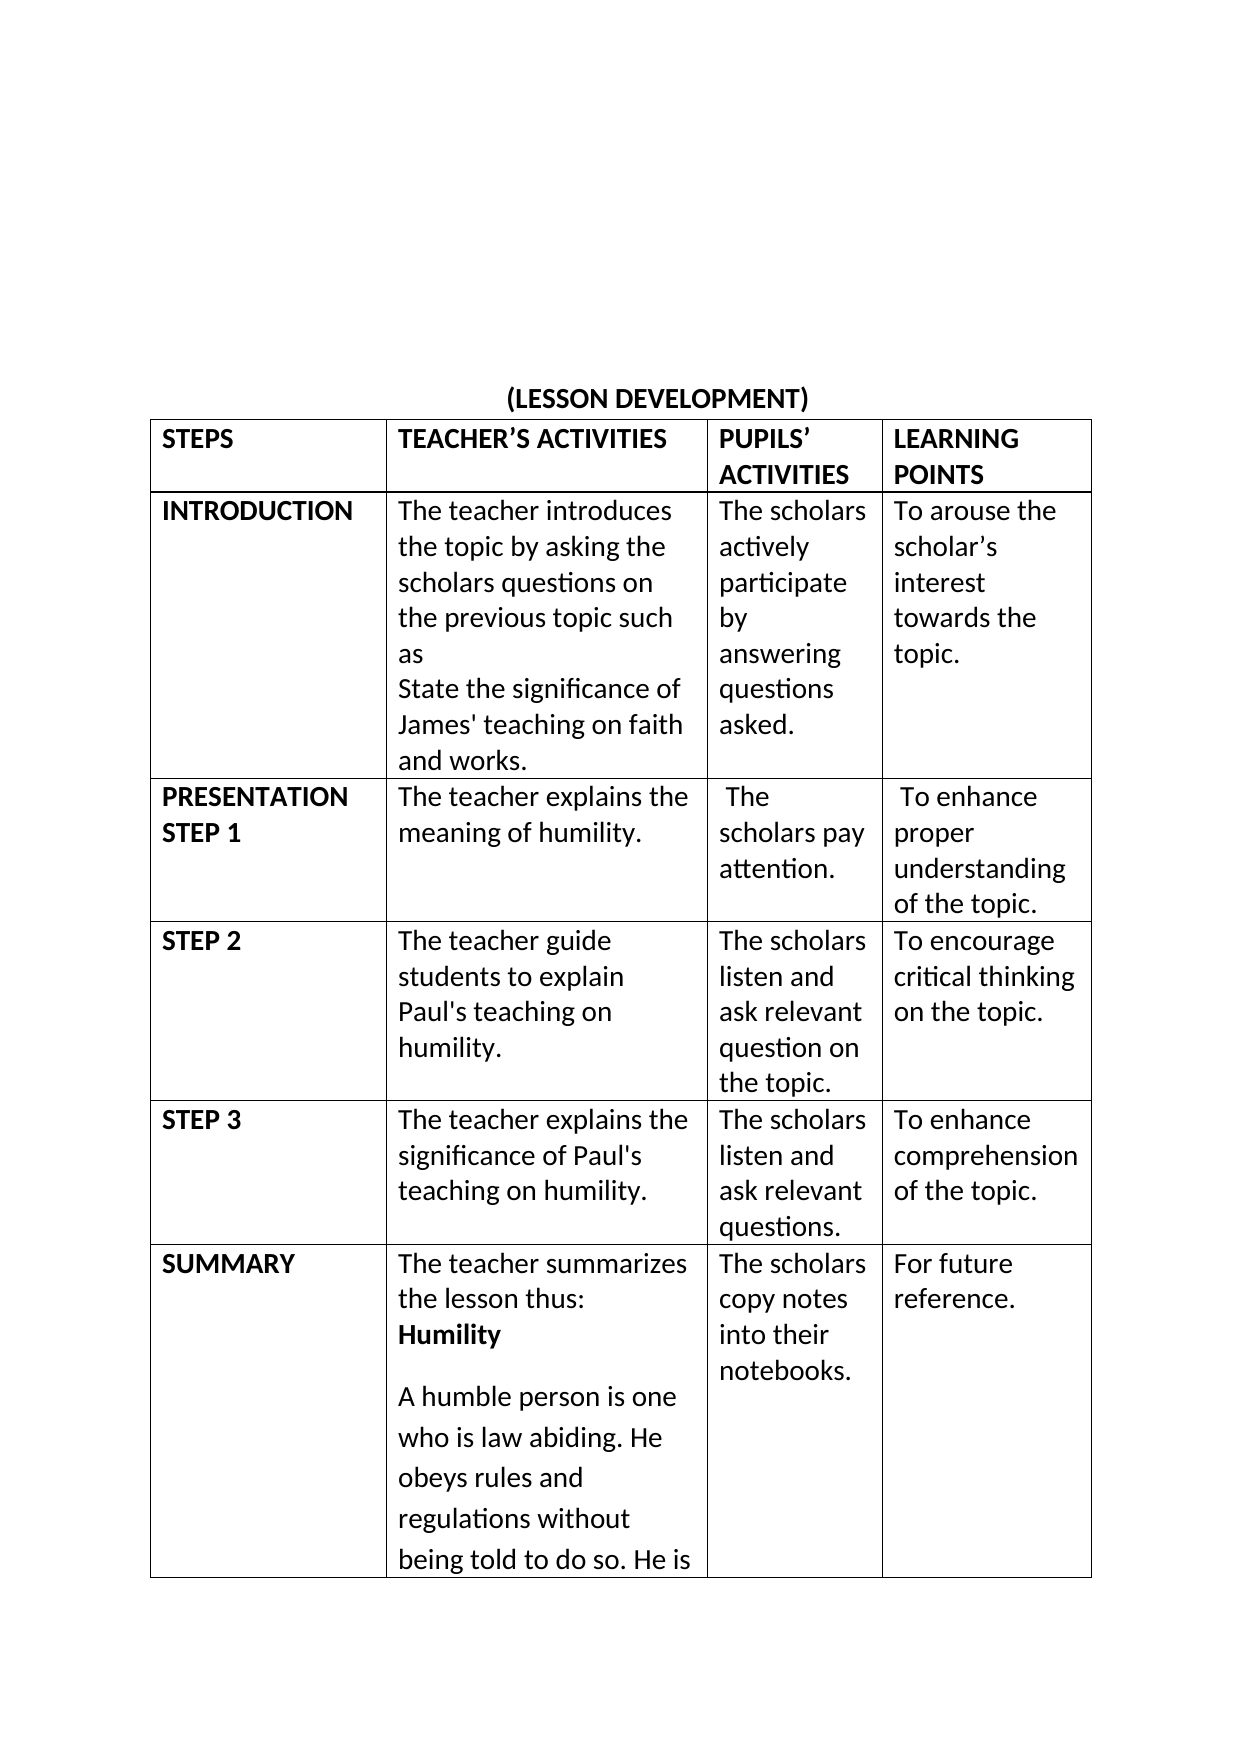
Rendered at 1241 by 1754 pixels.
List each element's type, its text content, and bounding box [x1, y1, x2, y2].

table_header STEPS [151, 420, 386, 491]
table_cell STEP 2 [151, 922, 386, 1100]
table_cell The scholars listen and ask relevant questions. [708, 1101, 882, 1244]
table_cell INTRODUCTION [151, 493, 386, 777]
table_header PUPILS’ ACTIVITIES [708, 420, 882, 491]
table_cell The scholars listen and ask relevant question on the topic. [708, 922, 882, 1100]
table_cell The scholars actively participate by answering questions asked. [708, 493, 882, 777]
table_header LEARNING POINTS [883, 420, 1091, 491]
list (LESSON DEVELOPMENT) [225, 381, 1090, 416]
table_header TEACHER’S ACTIVITIES [387, 420, 707, 491]
table_cell The teacher explains the significance of Paul's teaching on humility. [387, 1101, 707, 1244]
table_cell To enhance comprehension of the topic. [883, 1101, 1091, 1244]
table_cell The teacher guide students to explain Paul's teaching on humility. [387, 922, 707, 1100]
table_cell To encourage critical thinking on the topic. [883, 922, 1091, 1100]
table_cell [708, 1245, 882, 1577]
table_cell STEP 3 [151, 1101, 386, 1244]
table_cell The teacher explains the meaning of humility. [387, 779, 707, 921]
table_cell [387, 1245, 707, 1577]
table_cell To arouse the scholar’s interest towards the topic. [883, 493, 1091, 777]
table_cell PRESENTATION STEP 1 [151, 779, 386, 921]
table_cell SUMMARY [151, 1245, 386, 1577]
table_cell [883, 1245, 1091, 1577]
table_cell To enhance proper understanding of the topic. [883, 779, 1091, 921]
table_cell The teacher introduces the topic by asking the scholars questions on the previous topic such as State the significance of James' teaching on faith and works. [387, 493, 707, 777]
table_cell The scholars pay attention. [708, 779, 882, 921]
